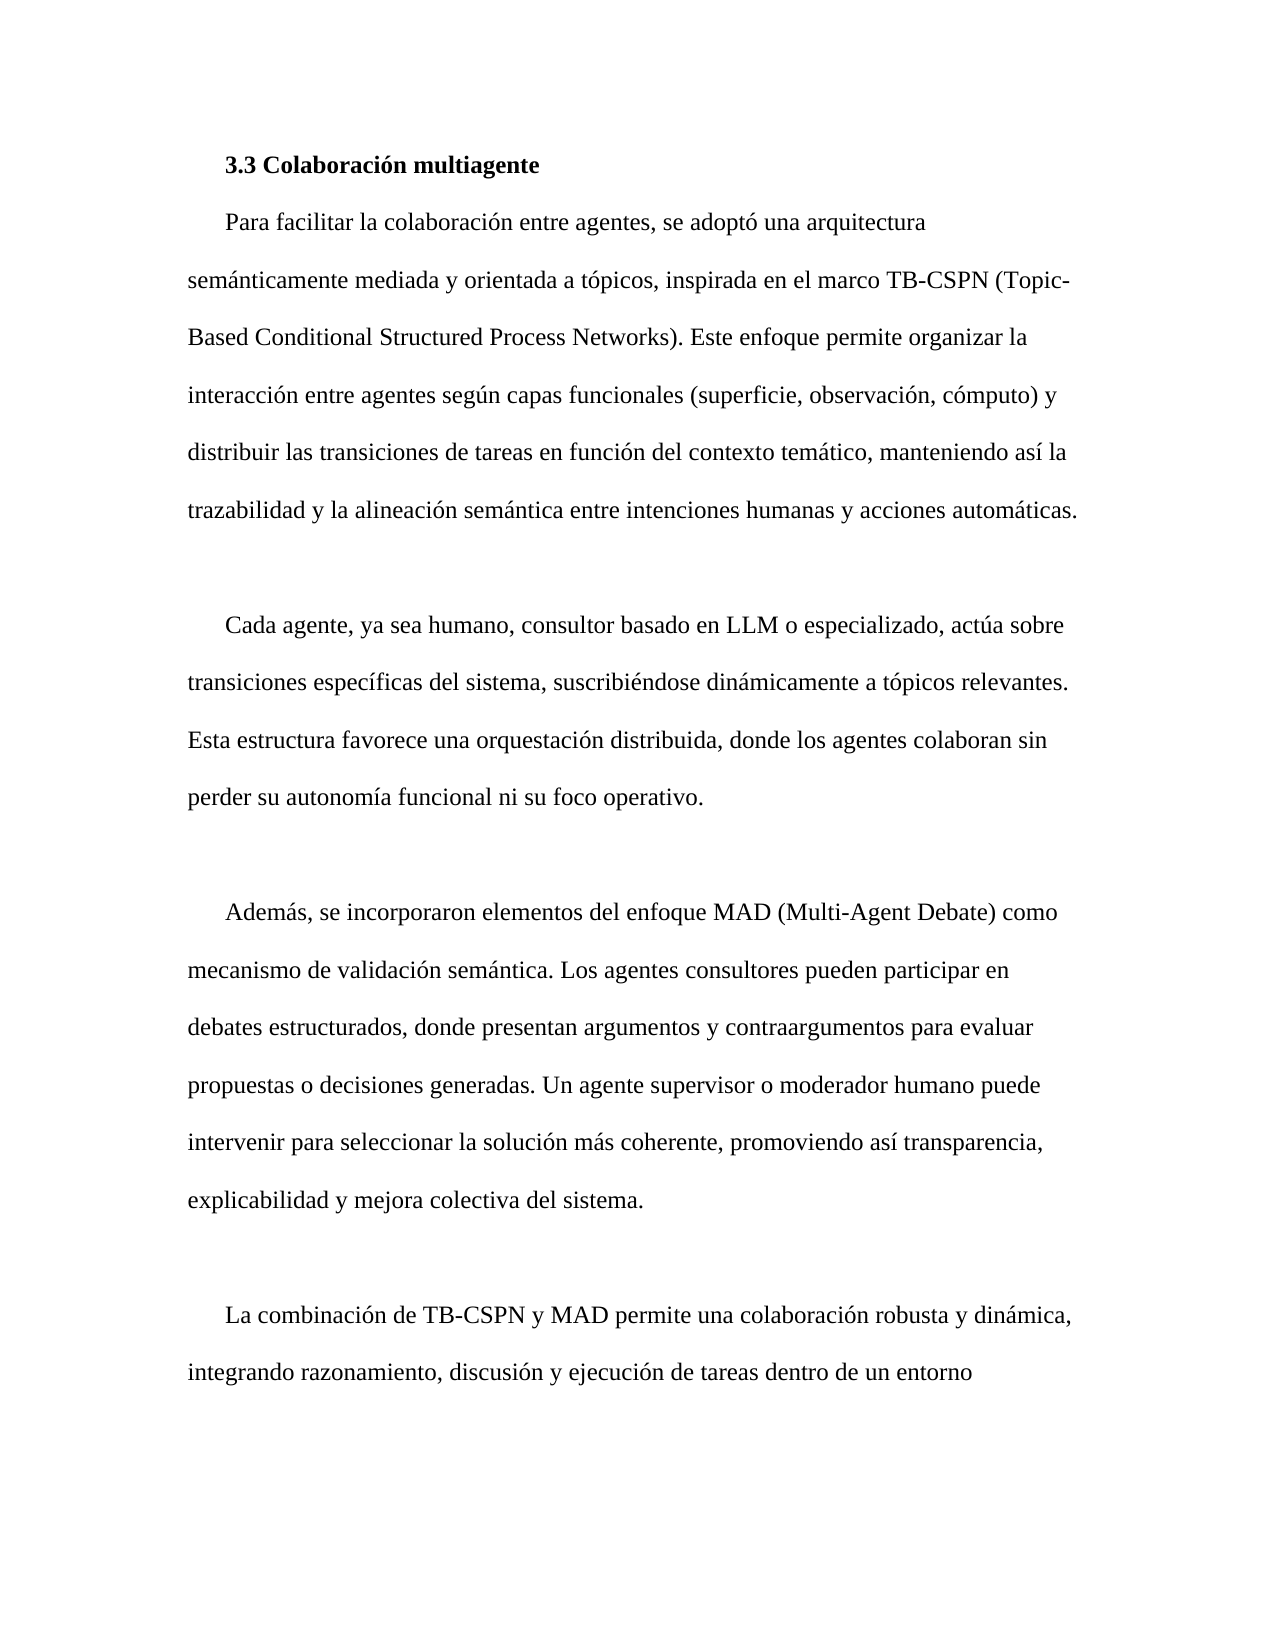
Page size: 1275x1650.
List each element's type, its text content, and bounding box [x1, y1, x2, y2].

text Para facilitar la colaboración entre agentes, se adoptó una arquitectura semánticamente mediada y orientada a tópicos, inspirada en el marco TB-CSPN (Topic-Based Conditional Structured Process Networks). Este enfoque permite organizar la interacción entre agentes según capas funcionales (superficie, observación, cómputo) y distribuir las transiciones de tareas en función del contexto temático, manteniendo así la trazabilidad y la alineación semántica entre intenciones humanas y acciones automáticas. [187, 207, 1087, 524]
text 3.3 Colaboración multiagente [187, 150, 1087, 179]
text Además, se incorporaron elementos del enfoque MAD (Multi-Agent Debate) como mecanismo de validación semántica. Los agentes consultores pueden participar en debates estructurados, donde presentan argumentos y contraargumentos para evaluar propuestas o decisiones generadas. Un agente supervisor o moderador humano puede intervenir para seleccionar la solución más coherente, promoviendo así transparencia, explicabilidad y mejora colectiva del sistema. [187, 897, 1087, 1214]
text Cada agente, ya sea humano, consultor basado en LLM o especializado, actúa sobre transiciones específicas del sistema, suscribiéndose dinámicamente a tópicos relevantes. Esta estructura favorece una orquestación distribuida, donde los agentes colaboran sin perder su autonomía funcional ni su foco operativo. [187, 610, 1087, 811]
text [187, 1300, 1087, 1386]
